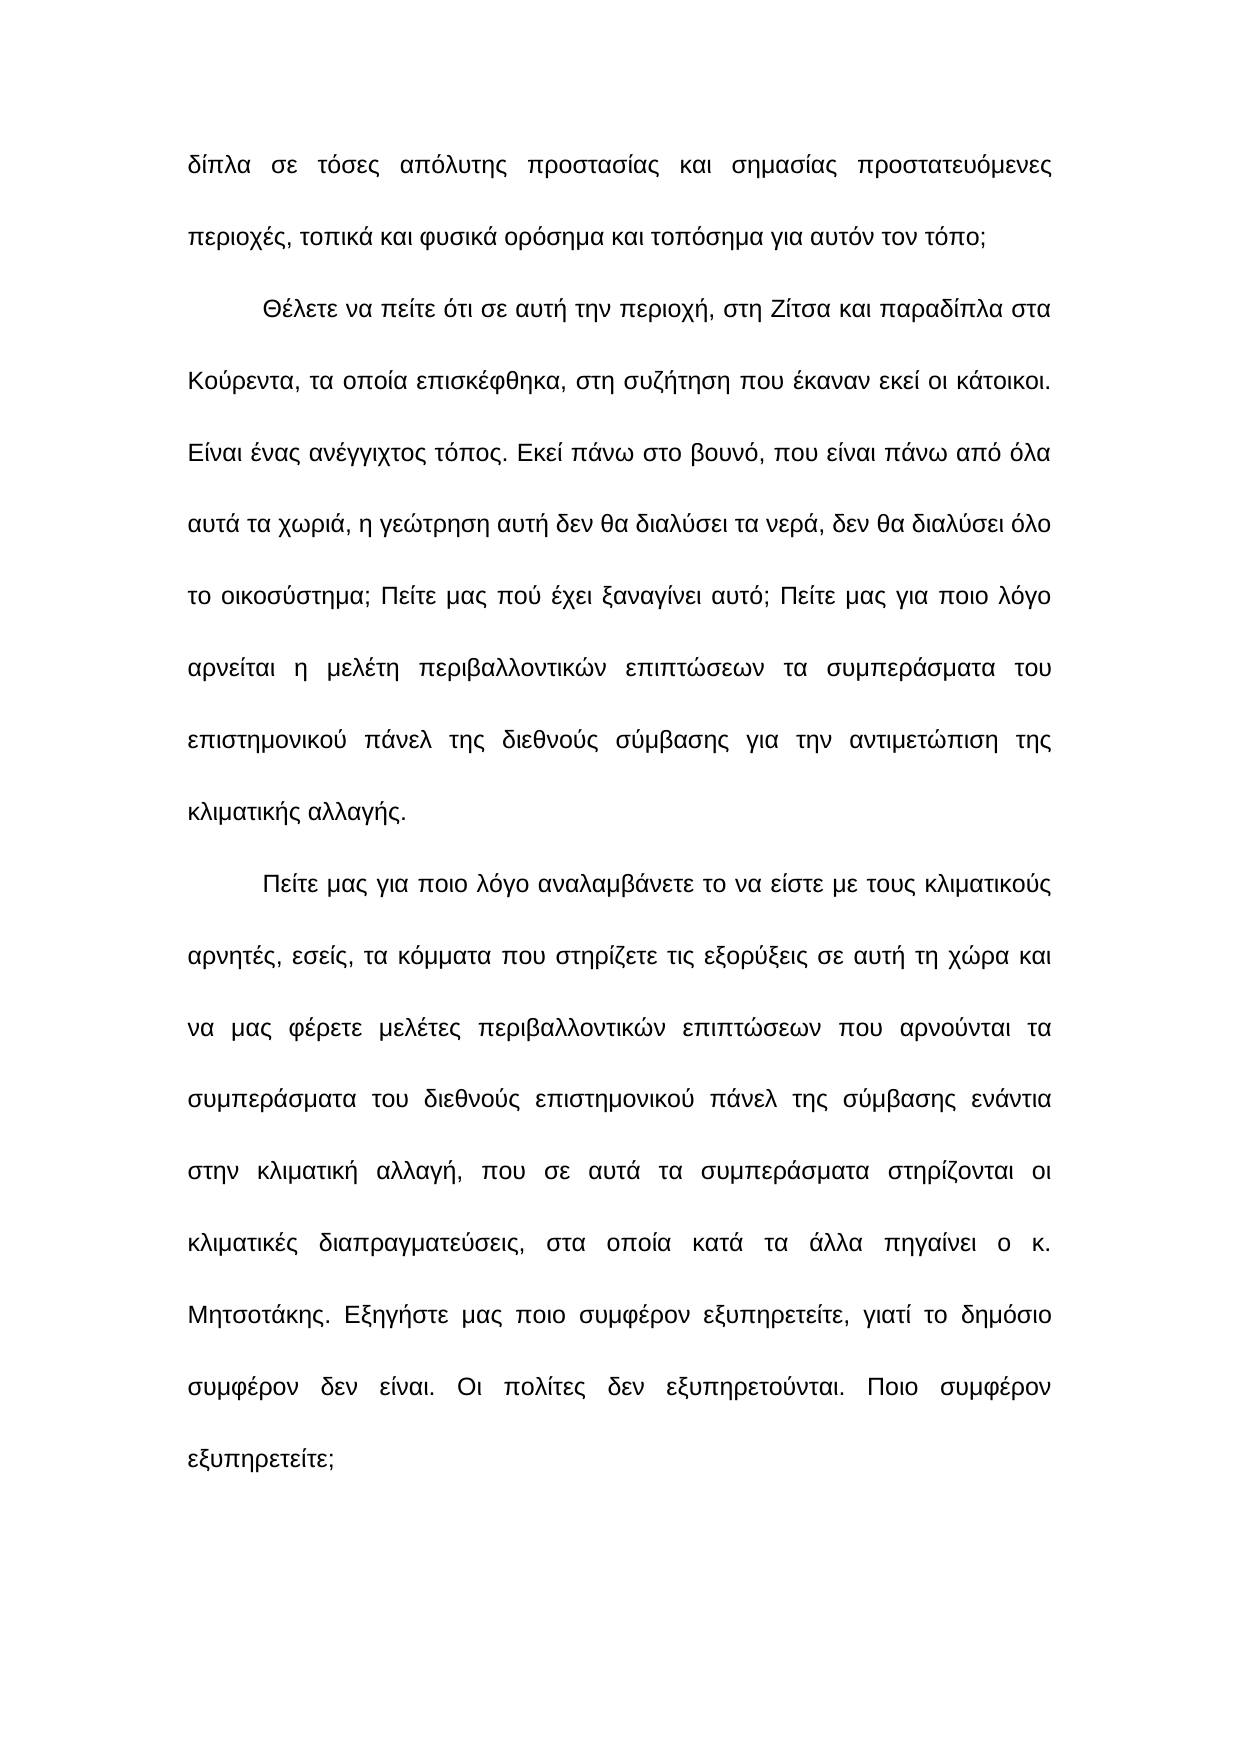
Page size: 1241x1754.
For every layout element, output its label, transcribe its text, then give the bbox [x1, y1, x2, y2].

text Θέλετε να πείτε ότι σε αυτή την περιοχή, στη Ζίτσα και παραδίπλα στα Κούρεντα, τα οποία επισκέφθηκα, στη συζήτηση που έκαναν εκεί οι κάτοικοι. Είναι ένας ανέγγιχτος τόπος. Εκεί πάνω στο βουνό, που είναι πάνω από όλα αυτά τα χωριά, η γεώτρηση αυτή δεν θα διαλύσει τα νερά, δεν θα διαλύσει όλο το οικοσύστημα; Πείτε μας πού έχει ξαναγίνει αυτό; Πείτε μας για ποιο λόγο αρνείται η μελέτη περιβαλλοντικών επιπτώσεων τα συμπεράσματα του επιστημονικού πάνελ της διεθνούς σύμβασης για την αντιμετώπιση της κλιματικής αλλαγής. [187, 294, 1053, 826]
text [187, 150, 1053, 251]
text Πείτε μας για ποιο λόγο αναλαμβάνετε το να είστε με τους κλιματικούς αρνητές, εσείς, τα κόμματα που στηρίζετε τις εξορύξεις σε αυτή τη χώρα και να μας φέρετε μελέτες περιβαλλοντικών επιπτώσεων που αρνούνται τα συμπεράσματα του διεθνούς επιστημονικού πάνελ της σύμβασης ενάντια στην κλιματική αλλαγή, που σε αυτά τα συμπεράσματα στηρίζονται οι κλιματικές διαπραγματεύσεις, στα οποία κατά τα άλλα πηγαίνει ο κ. Μητσοτάκης. Εξηγήστε μας ποιο συμφέρον εξυπηρετείτε, γιατί το δημόσιο συμφέρον δεν είναι. Οι πολίτες δεν εξυπηρετούνται. Ποιο συμφέρον εξυπηρετείτε; [187, 869, 1053, 1472]
